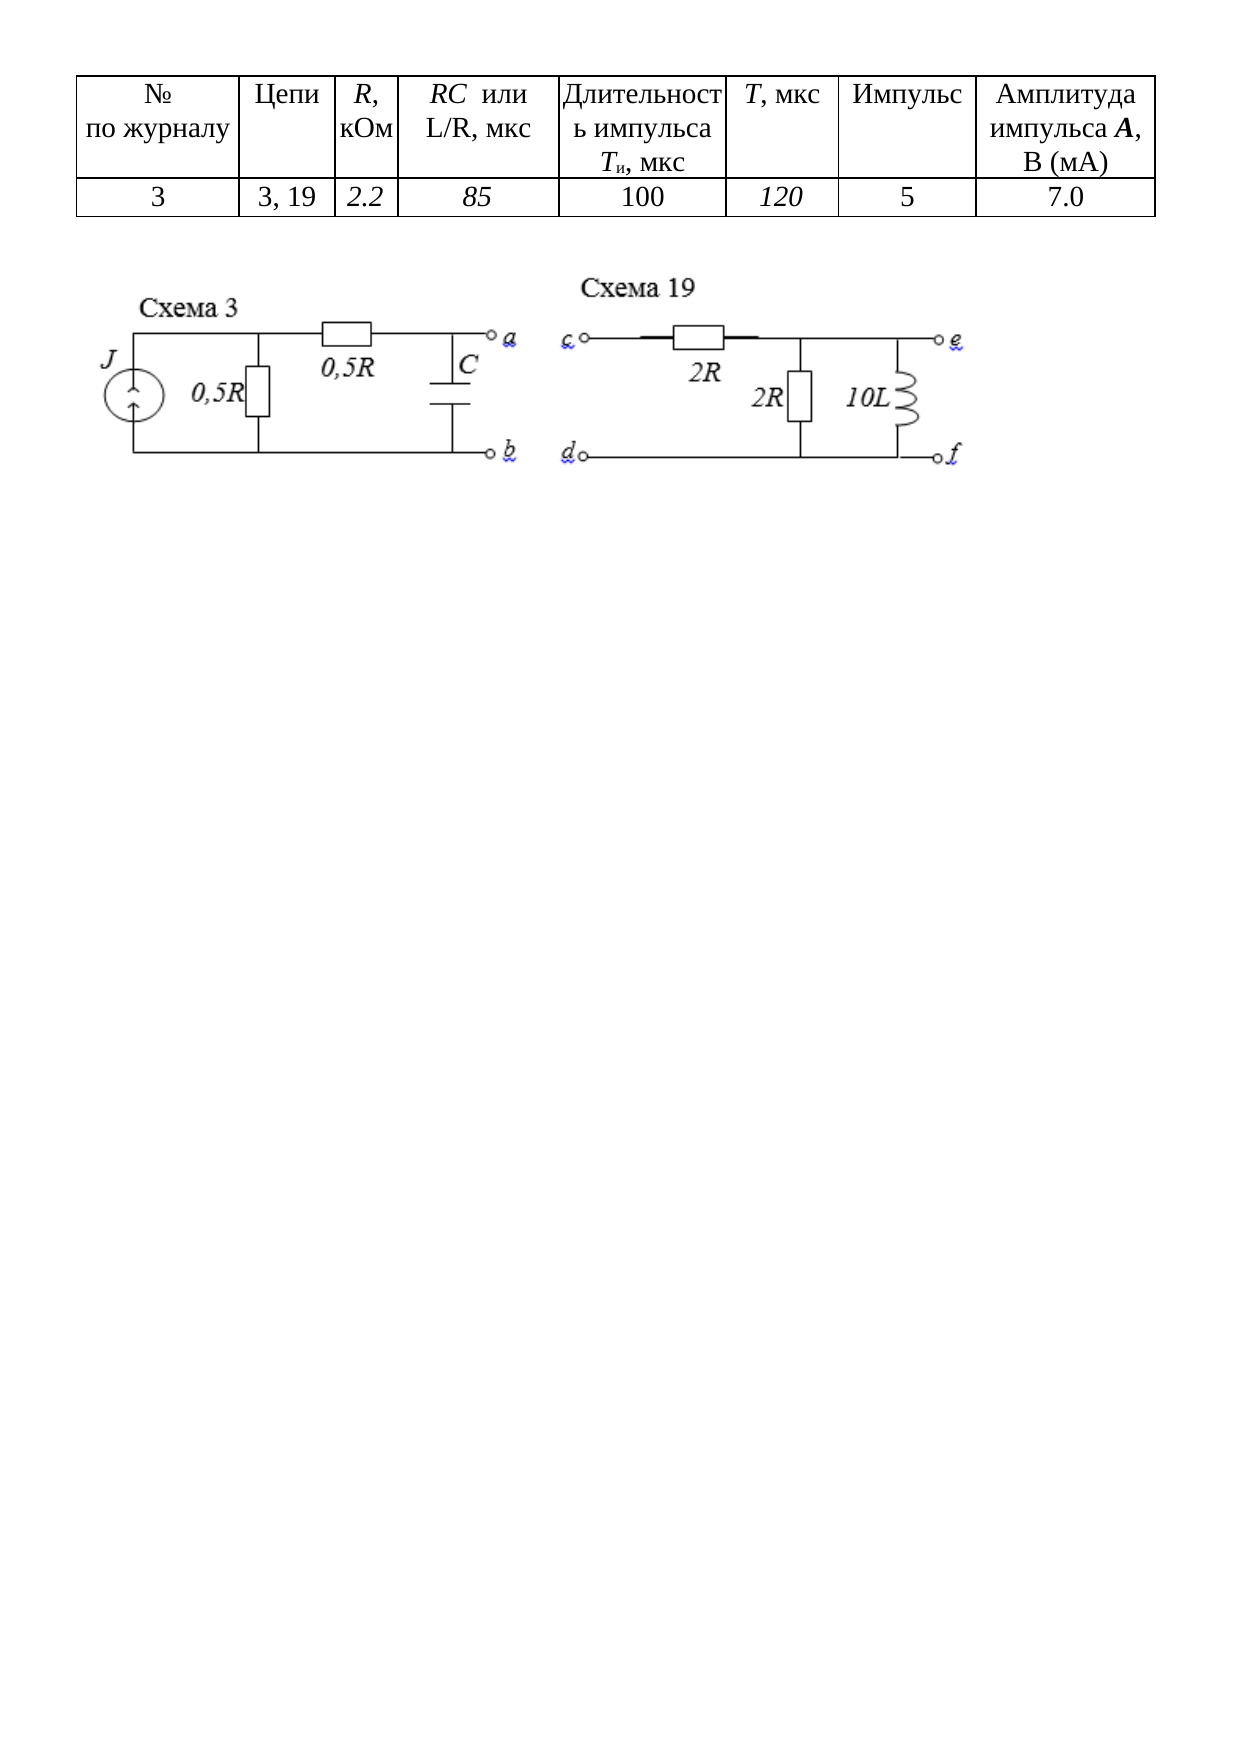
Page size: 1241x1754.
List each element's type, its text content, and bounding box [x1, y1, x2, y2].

table_header Цепи [240, 77, 334, 177]
table_cell 3, 19 [240, 179, 334, 216]
table_cell 5 [839, 179, 975, 216]
table_cell 85 [399, 179, 558, 216]
table_header № по журналу [77, 77, 238, 177]
table_cell 120 [727, 179, 838, 216]
table_cell 2.2 [336, 179, 397, 216]
picture [75, 269, 991, 496]
table_cell 7.0 [977, 179, 1154, 216]
table_header Т, мкс [727, 77, 838, 177]
table_header RC или L/R, мкс [399, 77, 558, 177]
table_header Длительность импульса Ти, мкс [560, 77, 725, 177]
table_header Импульс [839, 77, 975, 177]
table_header Амплитуда импульса A, В (мА) [977, 77, 1154, 177]
table_cell 100 [560, 179, 725, 216]
table_cell 3 [77, 179, 238, 216]
table_header R, кОм [336, 77, 397, 177]
